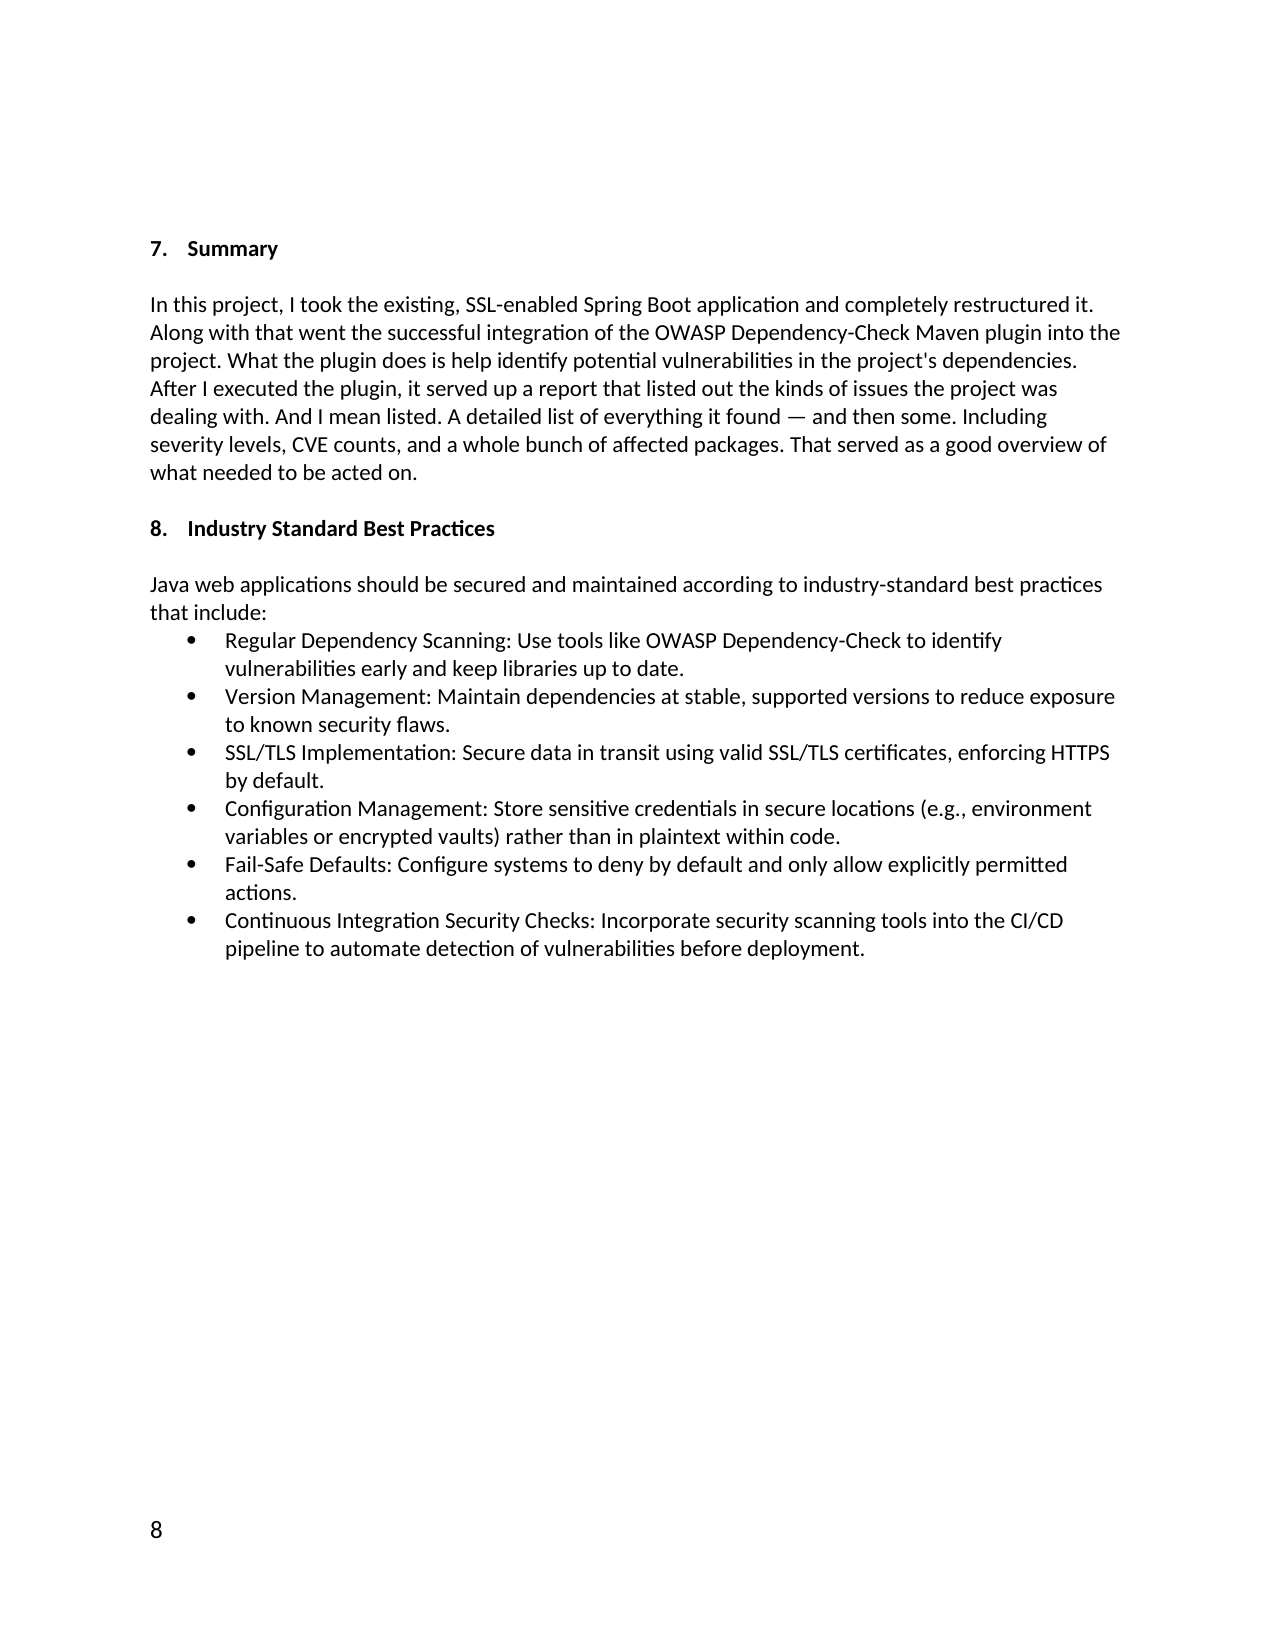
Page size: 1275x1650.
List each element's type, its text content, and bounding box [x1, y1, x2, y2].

list Fail-Safe Defaults: Configure systems to deny by default and only allow explicitly permitted actions. [187, 851, 1125, 907]
text Java web applications should be secured and maintained according to industry-standard best practices that include: [150, 570, 1125, 626]
list Regular Dependency Scanning: Use tools like OWASP Dependency-Check to identify vulnerabilities early and keep libraries up to date. [187, 626, 1125, 682]
list Version Management: Maintain dependencies at stable, supported versions to reduce exposure to known security flaws. [187, 682, 1125, 738]
list Configuration Management: Store sensitive credentials in secure locations (e.g., environment variables or encrypted vaults) rather than in plaintext within code. [187, 794, 1125, 851]
subtitle Summary [150, 234, 1125, 262]
list Continuous Integration Security Checks: Incorporate security scanning tools into the CI/CD pipeline to automate detection of vulnerabilities before deployment. [187, 907, 1125, 963]
subtitle Industry Standard Best Practices [150, 514, 1125, 542]
text In this project, I took the existing, SSL-enabled Spring Boot application and completely restructured it. Along with that went the successful integration of the OWASP Dependency-Check Maven plugin into the project. What the plugin does is help identify potential vulnerabilities in the project's dependencies. After I executed the plugin, it served up a report that listed out the kinds of issues the project was dealing with. And I mean listed. A detailed list of everything it found — and then some. Including severity levels, CVE counts, and a whole bunch of affected packages. That served as a good overview of what needed to be acted on. [150, 290, 1125, 486]
list SSL/TLS Implementation: Secure data in transit using valid SSL/TLS certificates, enforcing HTTPS by default. [187, 738, 1125, 794]
